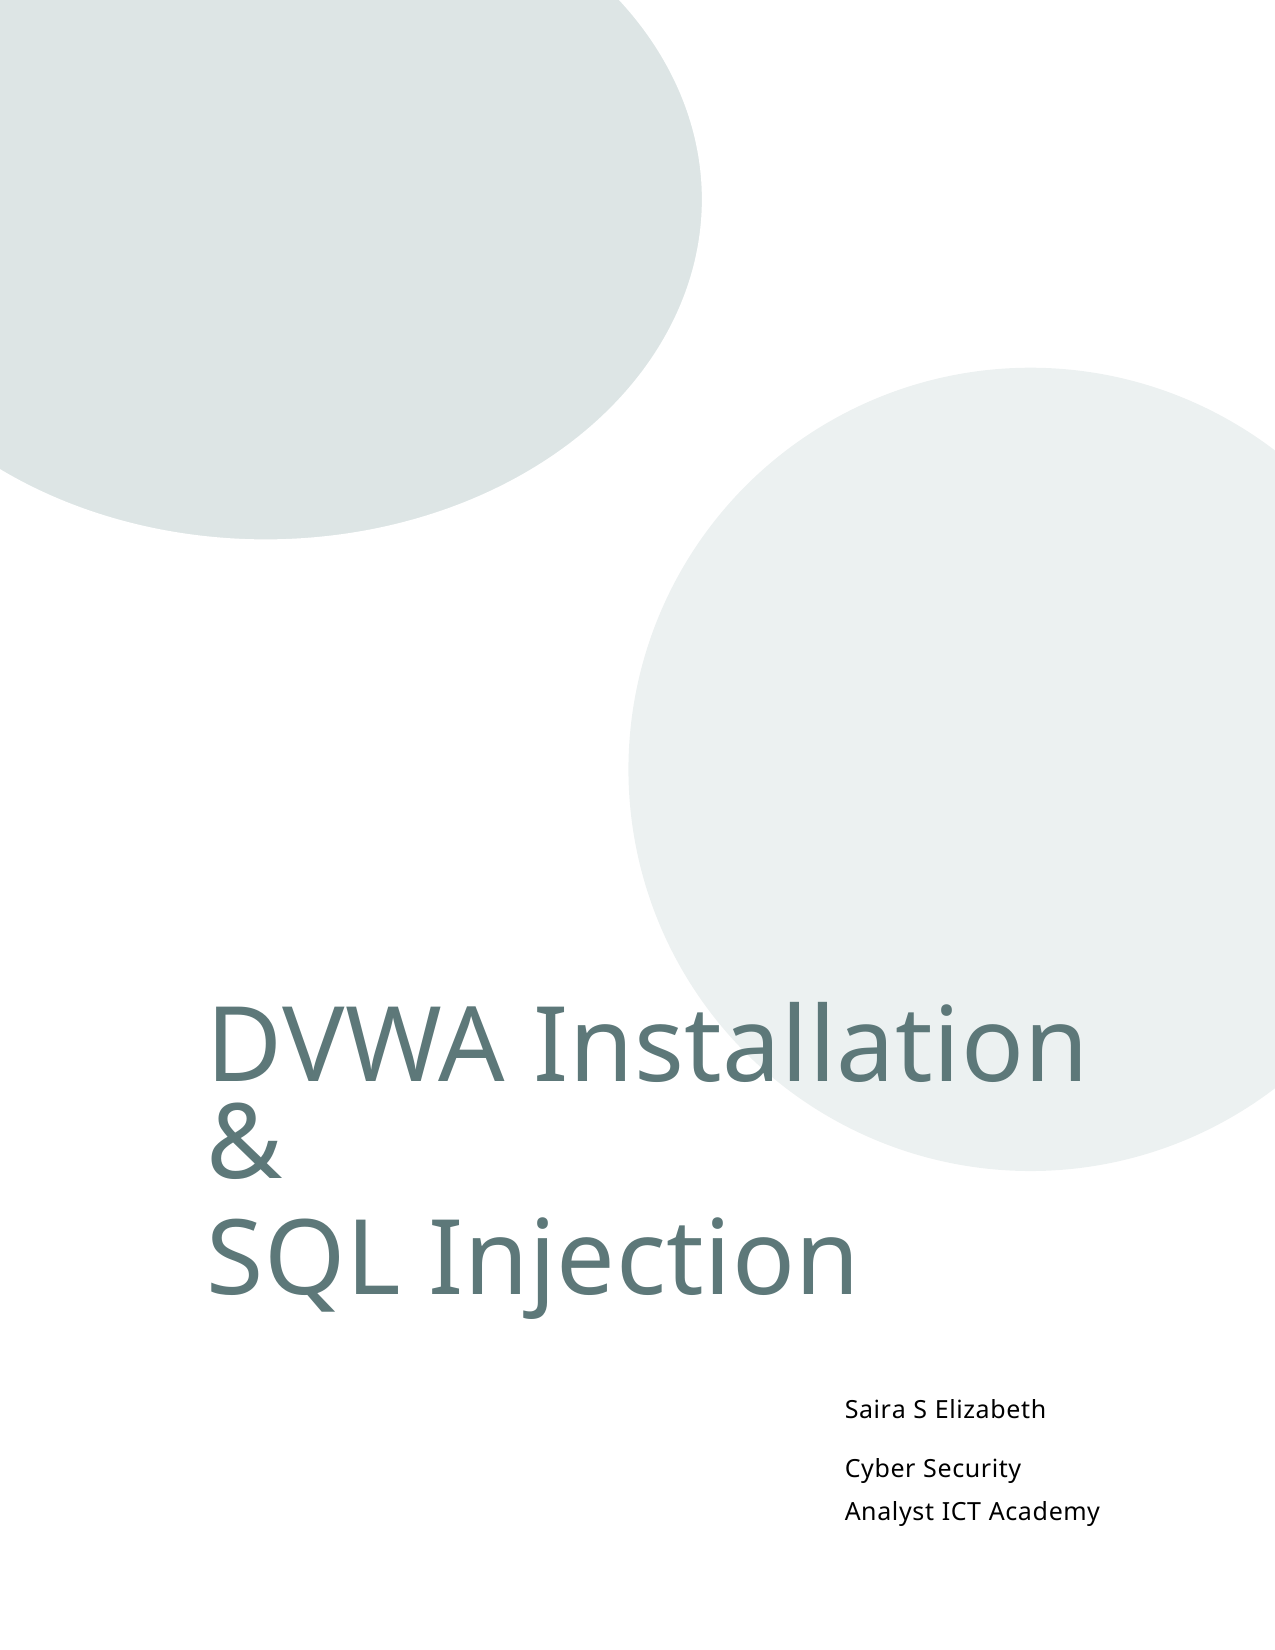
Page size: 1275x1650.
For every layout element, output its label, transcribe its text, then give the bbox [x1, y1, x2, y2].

title SQL Injection [206, 1209, 1102, 1316]
text ICT Academy [844, 1451, 1102, 1527]
title Installation & [206, 997, 1102, 1209]
